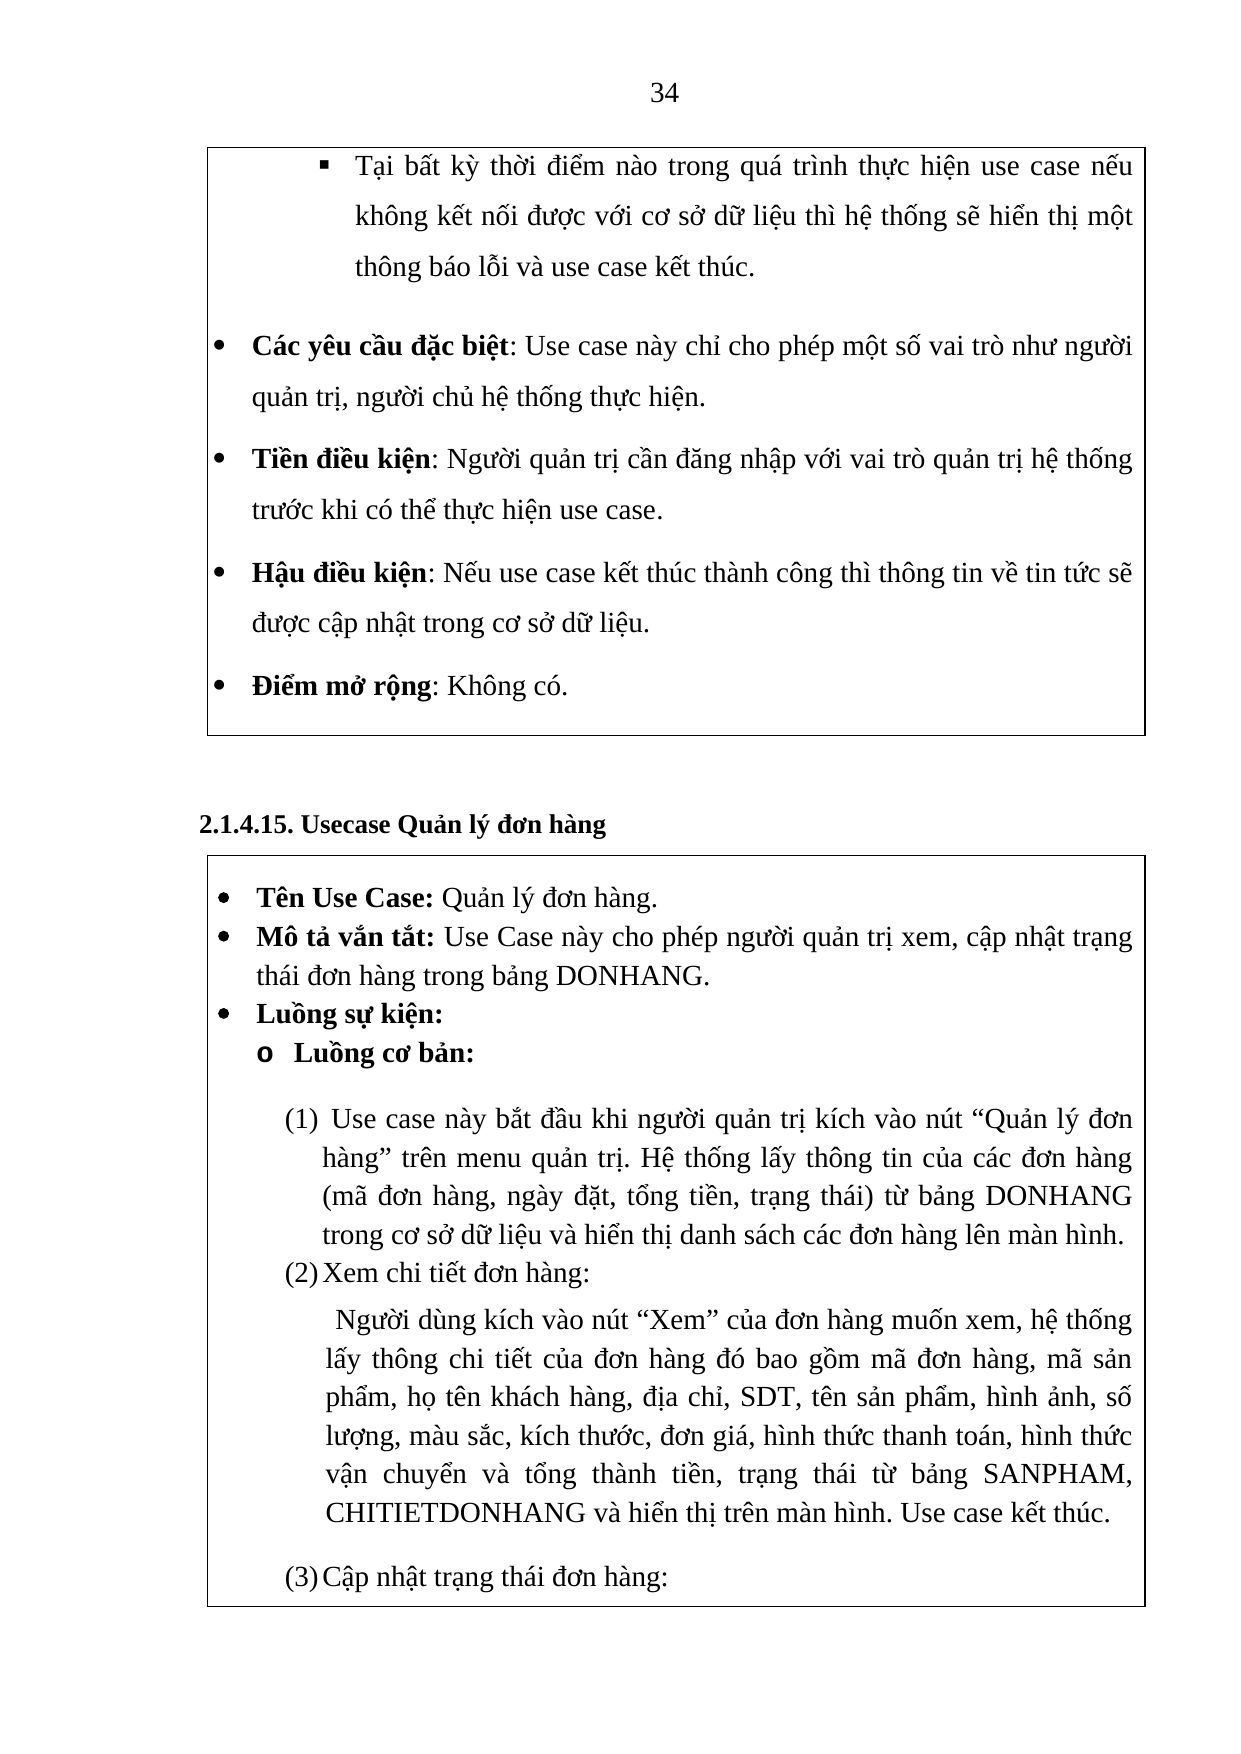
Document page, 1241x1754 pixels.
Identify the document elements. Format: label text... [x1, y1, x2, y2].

text 2.1.4.15. Usecase Quản lý đơn hàng [199, 808, 1122, 839]
